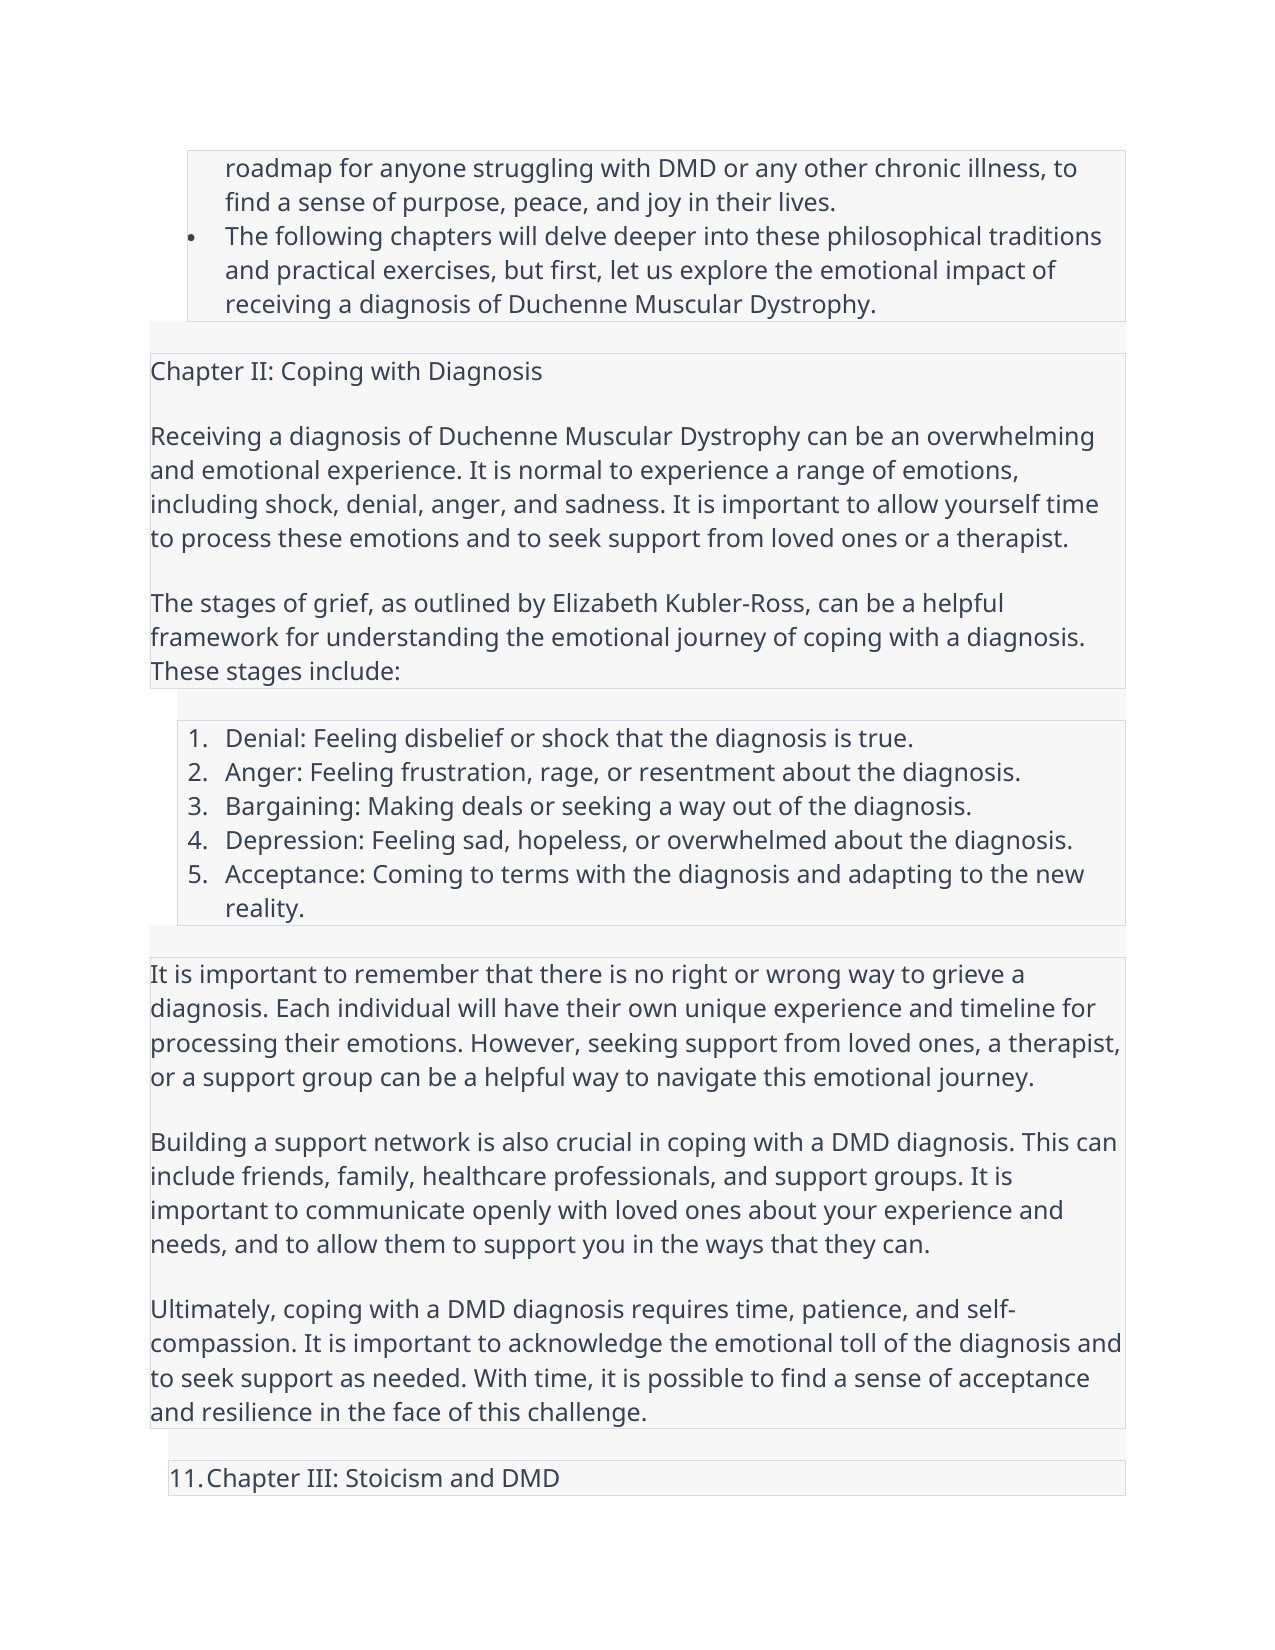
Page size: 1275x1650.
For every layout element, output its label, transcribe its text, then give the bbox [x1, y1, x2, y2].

list The following chapters will delve deeper into these philosophical traditions and practical exercises, but first, let us explore the emotional impact of receiving a diagnosis of Duchenne Muscular Dystrophy. [188, 218, 1125, 321]
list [188, 151, 1125, 218]
text Ultimately, coping with a DMD diagnosis requires time, patience, and self-compassion. It is important to acknowledge the emotional toll of the diagnosis and to seek support as needed. With time, it is possible to find a sense of acceptance and resilience in the face of this challenge. [151, 1292, 1125, 1428]
list Acceptance: Coming to terms with the diagnosis and adapting to the new reality. [178, 856, 1125, 925]
text It is important to remember that there is no right or wrong way to grieve a diagnosis. Each individual will have their own unique experience and timeline for processing their emotions. However, seeking support from loved ones, a therapist, or a support group can be a helpful way to navigate this emotional journey. [151, 958, 1125, 1093]
list Chapter III: Stoicism and DMD [169, 1461, 1125, 1495]
text The stages of grief, as outlined by Elizabeth Kubler-Ross, can be a helpful framework for understanding the emotional journey of coping with a diagnosis. These stages include: [151, 585, 1125, 688]
text Chapter II: Coping with Diagnosis [151, 354, 1125, 387]
text Building a support network is also crucial in coping with a DMD diagnosis. This can include friends, family, healthcare professionals, and support groups. It is important to communicate openly with loved ones about your experience and needs, and to allow them to support you in the ways that they can. [151, 1124, 1125, 1261]
list Bargaining: Making deals or seeking a way out of the diagnosis. [178, 788, 1125, 822]
text Receiving a diagnosis of Duchenne Muscular Dystrophy can be an overwhelming and emotional experience. It is normal to experience a range of emotions, including shock, denial, anger, and sadness. It is important to allow yourself time to process these emotions and to seek support from loved ones or a therapist. [151, 418, 1125, 555]
list Depression: Feeling sad, hopeless, or overwhelmed about the diagnosis. [178, 822, 1125, 856]
list Denial: Feeling disbelief or shock that the diagnosis is true. [178, 721, 1125, 754]
list Anger: Feeling frustration, rage, or resentment about the diagnosis. [178, 754, 1125, 788]
